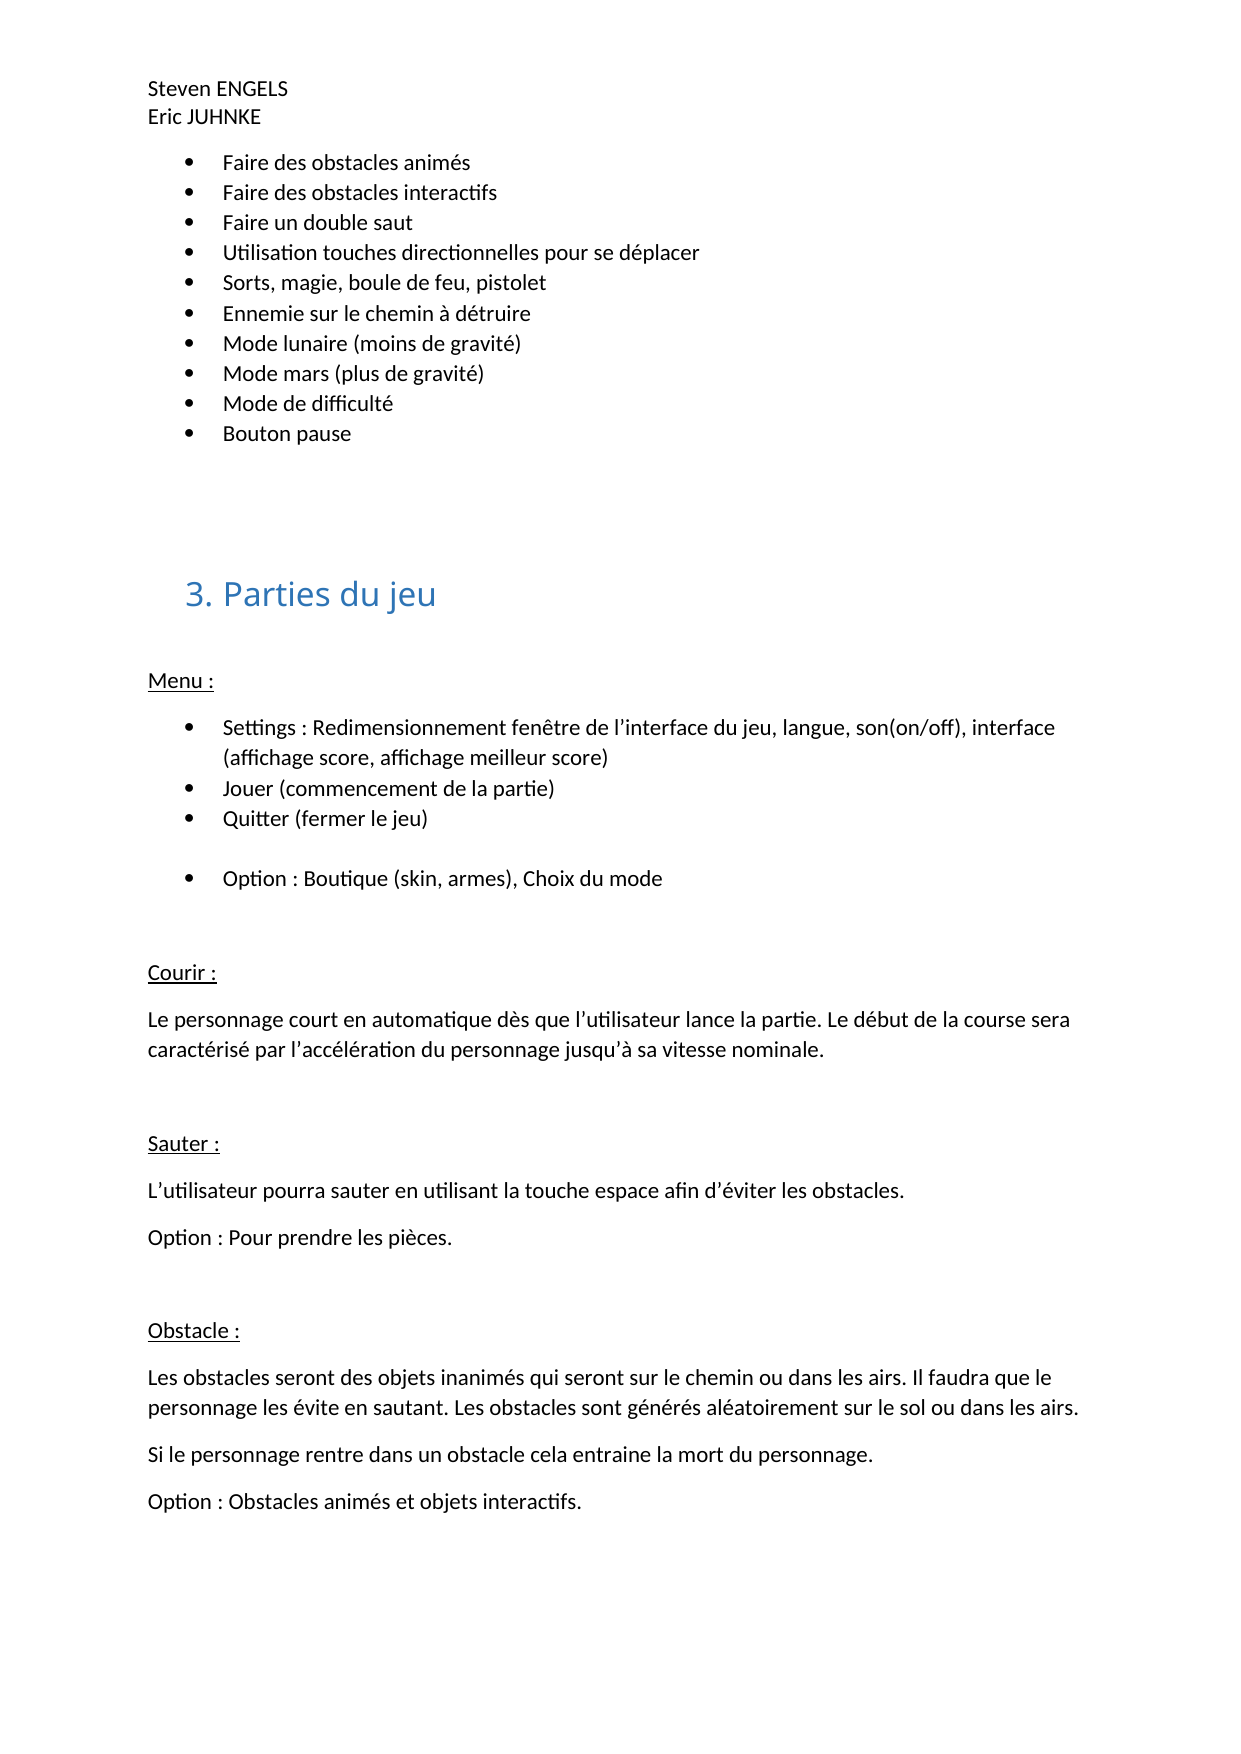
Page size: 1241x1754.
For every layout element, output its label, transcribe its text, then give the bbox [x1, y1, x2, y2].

text Sauter : [148, 1129, 1093, 1157]
text Le personnage court en automatique dès que l’utilisateur lance la partie. Le début de la course sera caractérisé par l’accélération du personnage jusqu’à sa vitesse nominale. [148, 1005, 1093, 1063]
text Option : Pour prendre les pièces. [148, 1223, 1093, 1251]
list Settings : Redimensionnement fenêtre de l’interface du jeu, langue, son(on/off), interface (affichage score, affichage meilleur score) [185, 713, 1093, 771]
text Courir : [148, 958, 1093, 986]
subtitle Parties du jeu [185, 571, 1093, 616]
list Quitter (fermer le jeu) [185, 804, 1093, 832]
list Option : Boutique (skin, armes), Choix du mode [185, 864, 1093, 892]
list Mode mars (plus de gravité) [185, 359, 1093, 387]
list Mode lunaire (moins de gravité) [185, 329, 1093, 357]
text L’utilisateur pourra sauter en utilisant la touche espace afin d’éviter les obstacles. [148, 1176, 1093, 1204]
list Bouton pause [185, 419, 1093, 447]
text Si le personnage rentre dans un obstacle cela entraine la mort du personnage. [148, 1440, 1093, 1468]
text Menu : [148, 666, 1093, 694]
list Sorts, magie, boule de feu, pistolet [185, 268, 1093, 296]
list Faire des obstacles interactifs [185, 178, 1093, 206]
text Les obstacles seront des objets inanimés qui seront sur le chemin ou dans les airs. Il faudra que le personnage les évite en sautant. Les obstacles sont générés aléatoirement sur le sol ou dans les airs. [148, 1363, 1093, 1421]
list Mode de difficulté [185, 389, 1093, 417]
list Utilisation touches directionnelles pour se déplacer [185, 238, 1093, 266]
list Ennemie sur le chemin à détruire [185, 299, 1093, 327]
list Faire un double saut [185, 208, 1093, 236]
list Faire des obstacles animés [185, 148, 1093, 176]
text Obstacle : [148, 1316, 1093, 1344]
text Option : Obstacles animés et objets interactifs. [148, 1487, 1093, 1515]
list Jouer (commencement de la partie) [185, 774, 1093, 802]
